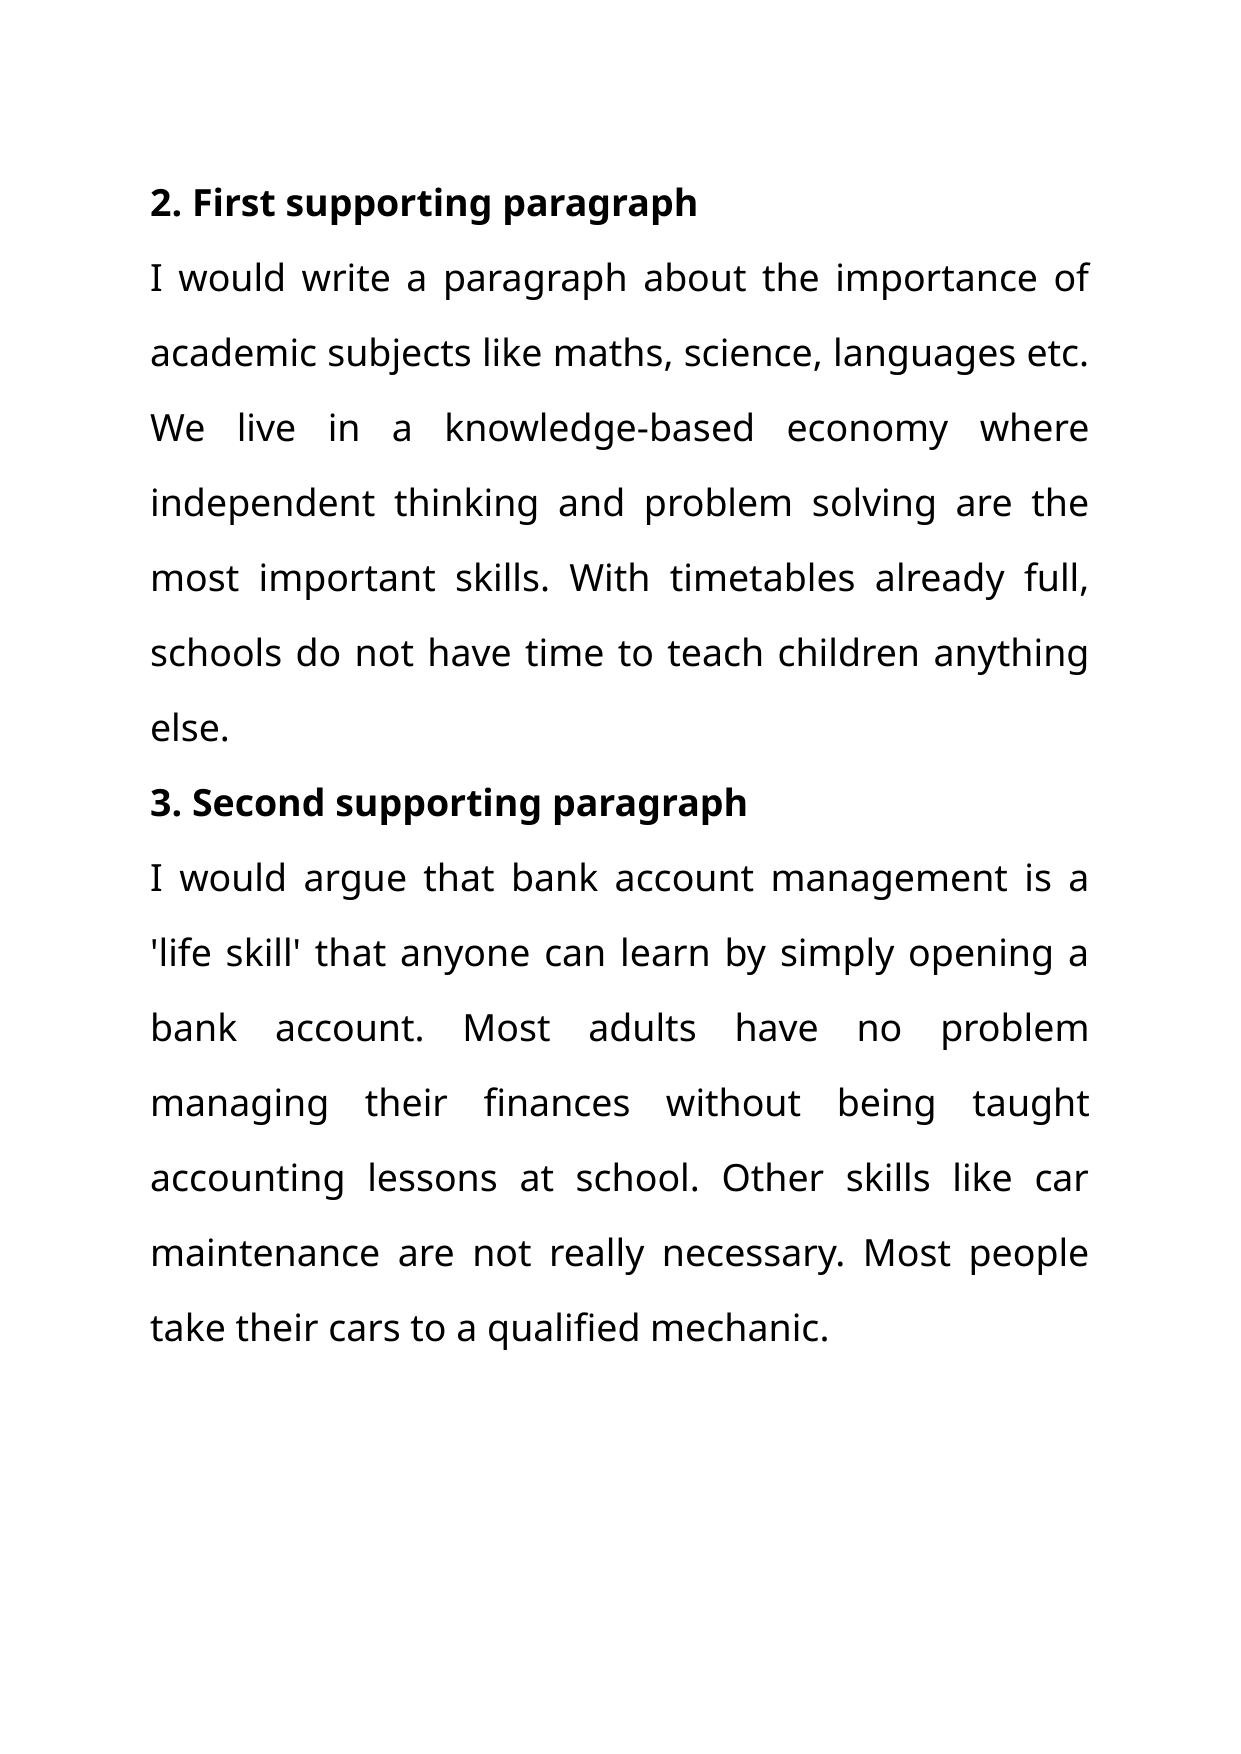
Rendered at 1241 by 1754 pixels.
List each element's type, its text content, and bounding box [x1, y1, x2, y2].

text 2. First supporting paragraph I would write a paragraph about the importance of academic subjects like maths, science, languages etc. We live in a knowledge-based economy where independent thinking and problem solving are the most important skills. With timetables already full, schools do not have time to teach children anything else. [150, 164, 1090, 764]
text 3. Second supporting paragraph I would argue that bank account management is a 'life skill' that anyone can learn by simply opening a bank account. Most adults have no problem managing their finances without being taught accounting lessons at school. Other skills like car maintenance are not really necessary. Most people take their cars to a qualified mechanic. [150, 764, 1090, 1364]
